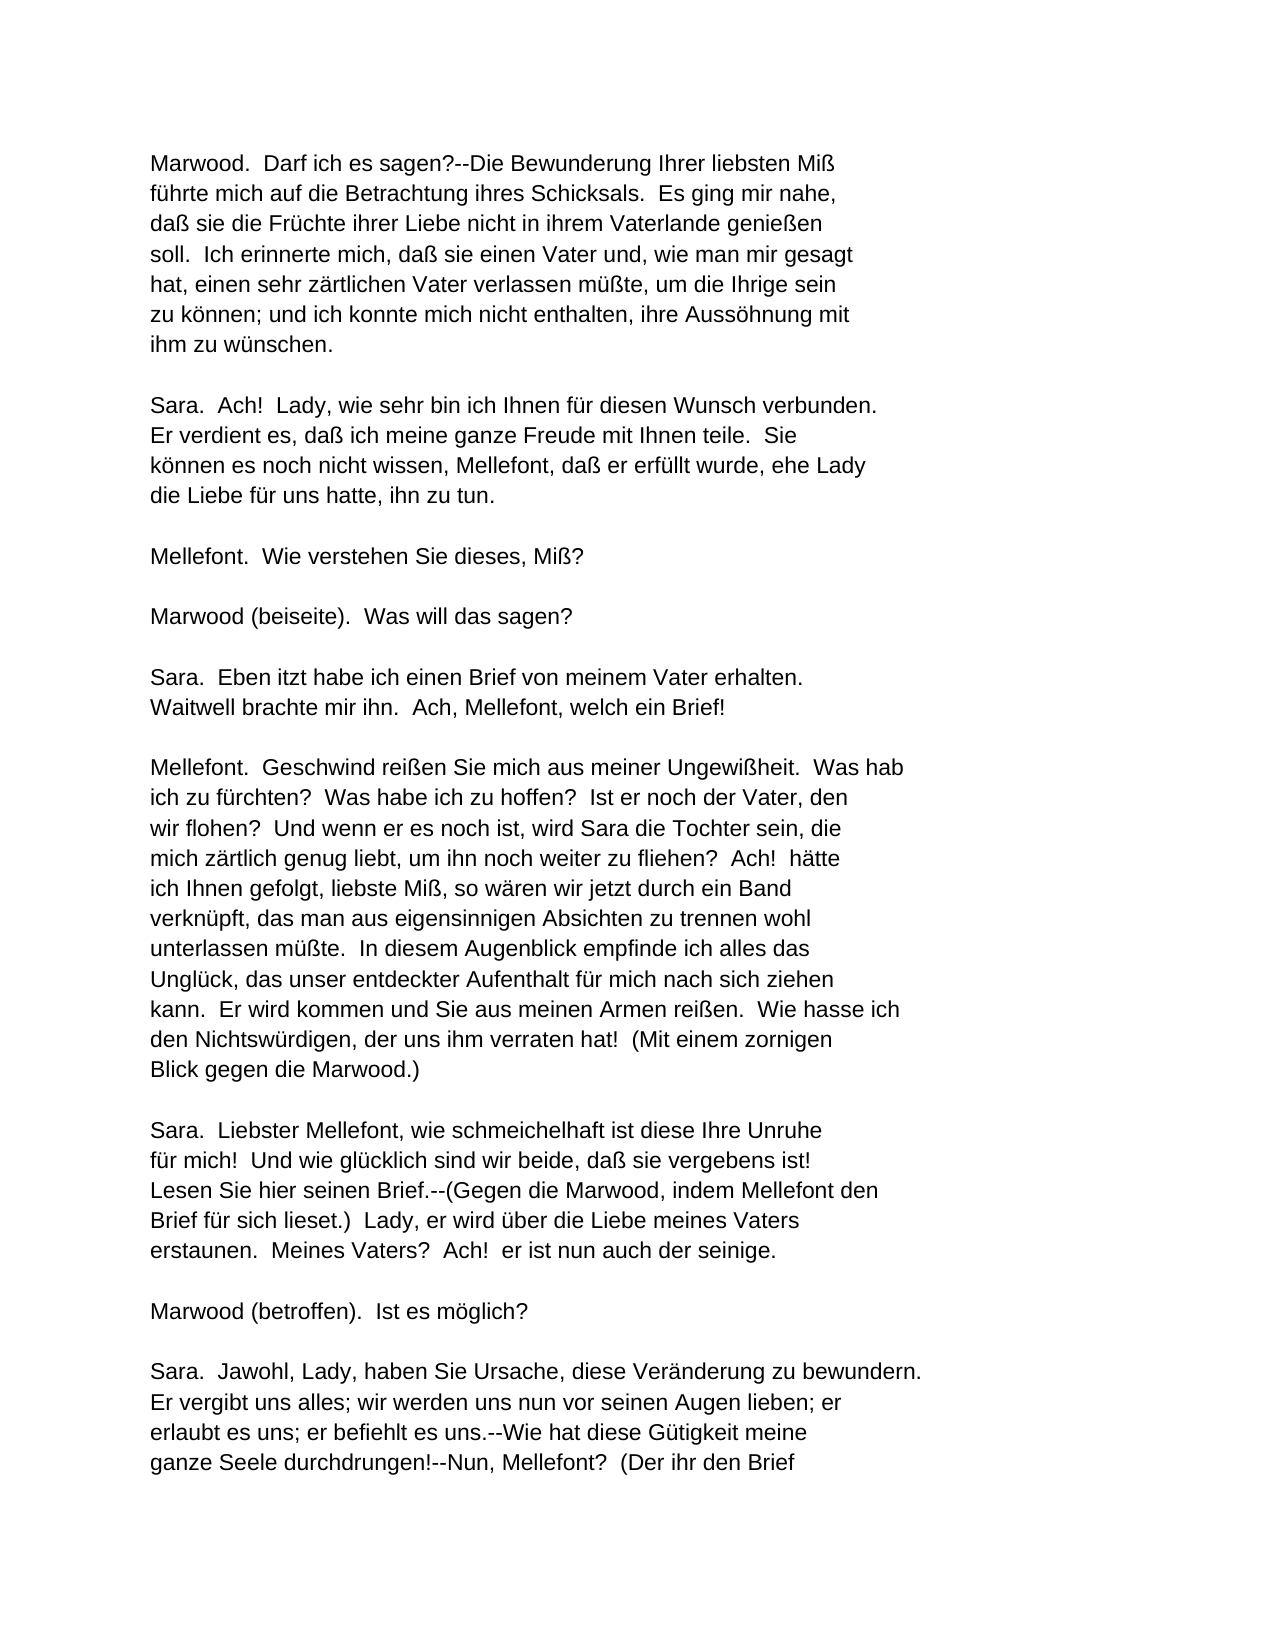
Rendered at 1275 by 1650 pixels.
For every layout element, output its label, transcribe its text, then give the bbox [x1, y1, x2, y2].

text mich zärtlich genug liebt, um ihn noch weiter zu fliehen? Ach! hätte [150, 845, 1125, 871]
text wir flohen? Und wenn er es noch ist, wird Sara die Tochter sein, die [150, 814, 1125, 841]
text Blick gegen die Marwood.) [150, 1056, 1125, 1083]
text Mellefont. Wie verstehen Sie dieses, Miß? [150, 543, 1125, 569]
text ihm zu wünschen. [150, 331, 1125, 358]
text Marwood (beiseite). Was will das sagen? [150, 603, 1125, 629]
text die Liebe für uns hatte, ihn zu tun. [150, 482, 1125, 509]
text führte mich auf die Betrachtung ihres Schicksals. Es ging mir nahe, [150, 180, 1125, 207]
text den Nichtswürdigen, der uns ihm verraten hat! (Mit einem zornigen [150, 1026, 1125, 1052]
text Marwood (betroffen). Ist es möglich? [150, 1298, 1125, 1324]
text ganze Seele durchdrungen!--Nun, Mellefont? (Der ihr den Brief [150, 1449, 1125, 1475]
text ich zu fürchten? Was habe ich zu hoffen? Ist er noch der Vater, den [150, 784, 1125, 811]
text kann. Er wird kommen und Sie aus meinen Armen reißen. Wie hasse ich [150, 996, 1125, 1022]
text für mich! Und wie glücklich sind wir beide, daß sie vergebens ist! [150, 1147, 1125, 1173]
text erstaunen. Meines Vaters? Ach! er ist nun auch der seinige. [150, 1237, 1125, 1264]
text Er verdient es, daß ich meine ganze Freude mit Ihnen teile. Sie [150, 422, 1125, 448]
text erlaubt es uns; er befiehlt es uns.--Wie hat diese Gütigkeit meine [150, 1419, 1125, 1445]
text Unglück, das unser entdeckter Aufenthalt für mich nach sich ziehen [150, 966, 1125, 992]
text unterlassen müßte. In diesem Augenblick empfinde ich alles das [150, 935, 1125, 962]
text daß sie die Früchte ihrer Liebe nicht in ihrem Vaterlande genießen [150, 210, 1125, 237]
text Brief für sich lieset.) Lady, er wird über die Liebe meines Vaters [150, 1207, 1125, 1234]
text Waitwell brachte mir ihn. Ach, Mellefont, welch ein Brief! [150, 694, 1125, 720]
text Lesen Sie hier seinen Brief.--(Gegen die Marwood, indem Mellefont den [150, 1177, 1125, 1203]
text zu können; und ich konnte mich nicht enthalten, ihre Aussöhnung mit [150, 301, 1125, 327]
text können es noch nicht wissen, Mellefont, daß er erfüllt wurde, ehe Lady [150, 452, 1125, 478]
text Sara. Ach! Lady, wie sehr bin ich Ihnen für diesen Wunsch verbunden. [150, 392, 1125, 418]
text verknüpft, das man aus eigensinnigen Absichten zu trennen wohl [150, 905, 1125, 932]
text Sara. Jawohl, Lady, haben Sie Ursache, diese Veränderung zu bewundern. [150, 1358, 1125, 1385]
text Sara. Liebster Mellefont, wie schmeichelhaft ist diese Ihre Unruhe [150, 1117, 1125, 1143]
text ich Ihnen gefolgt, liebste Miß, so wären wir jetzt durch ein Band [150, 875, 1125, 901]
text Mellefont. Geschwind reißen Sie mich aus meiner Ungewißheit. Was hab [150, 754, 1125, 781]
text Er vergibt uns alles; wir werden uns nun vor seinen Augen lieben; er [150, 1388, 1125, 1415]
text soll. Ich erinnerte mich, daß sie einen Vater und, wie man mir gesagt [150, 241, 1125, 267]
text Sara. Eben itzt habe ich einen Brief von meinem Vater erhalten. [150, 663, 1125, 690]
text Marwood. Darf ich es sagen?--Die Bewunderung Ihrer liebsten Miß [150, 150, 1125, 176]
text hat, einen sehr zärtlichen Vater verlassen müßte, um die Ihrige sein [150, 271, 1125, 297]
